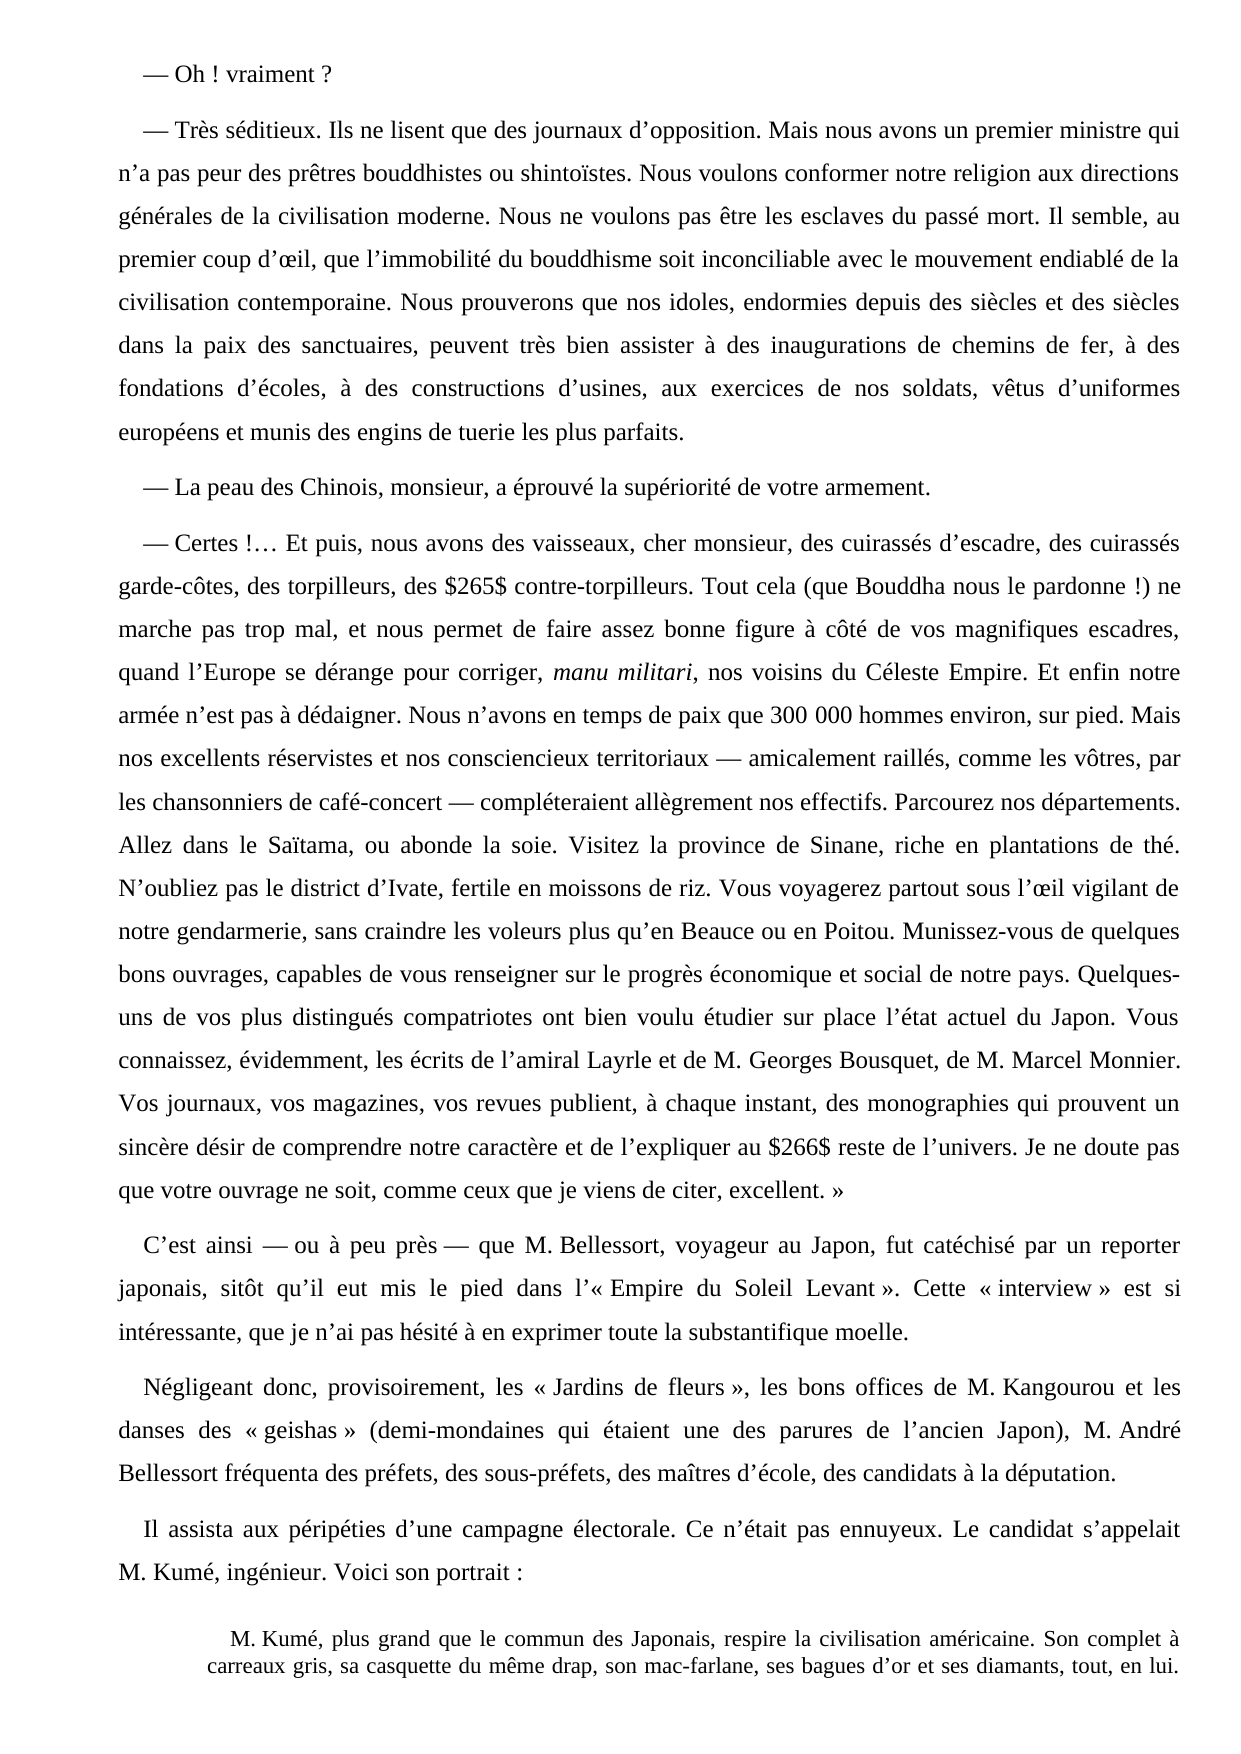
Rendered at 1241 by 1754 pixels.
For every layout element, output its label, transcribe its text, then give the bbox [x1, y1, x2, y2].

text Négligeant donc, provisoirement, les « Jardins de fleurs », les bons offices de M. Kangourou et les danses des « geishas » (demi-mondaines qui étaient une des parures de l’ancien Japon), M. André Bellessort fréquenta des préfets, des sous-préfets, des maîtres d’école, des candidats à la députation. [118, 1372, 1181, 1487]
text C’est ainsi — ou à peu près — que M. Bellessort, voyageur au Japon, fut catéchisé par un reporter japonais, sitôt qu’il eut mis le pied dans l’« Empire du Soleil Levant ». Cette « interview » est si intéressante, que je n’ai pas hésité à en exprimer toute la substantifique moelle. [118, 1230, 1181, 1345]
text — La peau des Chinois, monsieur, a éprouvé la supériorité de votre armement. [118, 472, 1181, 501]
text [207, 1625, 1181, 1678]
text Il assista aux péripéties d’une campagne électorale. Ce n’était pas ennuyeux. Le candidat s’appelait M. Kumé, ingénieur. Voici son portrait : [118, 1514, 1181, 1586]
text — Très séditieux. Ils ne lisent que des journaux d’opposition. Mais nous avons un premier ministre qui n’a pas peur des prêtres bouddhistes ou shintoïstes. Nous voulons conformer notre religion aux directions générales de la civilisation moderne. Nous ne voulons pas être les esclaves du passé mort. Il semble, au premier coup d’œil, que l’immobilité du bouddhisme soit inconciliable avec le mouvement endiablé de la civilisation contemporaine. Nous prouverons que nos idoles, endormies depuis des siècles et des siècles dans la paix des sanctuaires, peuvent très bien assister à des inaugurations de chemins de fer, à des fondations d’écoles, à des constructions d’usines, aux exercices de nos soldats, vêtus d’uniformes européens et munis des engins de tuerie les plus parfaits. [118, 115, 1181, 445]
text — Certes !… Et puis, nous avons des vaisseaux, cher monsieur, des cuirassés d’escadre, des cuirassés garde-côtes, des torpilleurs, des $265$ contre-torpilleurs. Tout cela (que Bouddha nous le pardonne !) ne marche pas trop mal, et nous permet de faire assez bonne figure à côté de vos magnifiques escadres, quand l’Europe se dérange pour corriger, manu militari, nos voisins du Céleste Empire. Et enfin notre armée n’est pas à dédaigner. Nous n’avons en temps de paix que 300 000 hommes environ, sur pied. Mais nos excellents réservistes et nos consciencieux territoriaux — amicalement raillés, comme les vôtres, par les chansonniers de café-concert — compléteraient allègrement nos effectifs. Parcourez nos départements. Allez dans le Saïtama, ou abonde la soie. Visitez la province de Sinane, riche en plantations de thé. N’oubliez pas le district d’Ivate, fertile en moissons de riz. Vous voyagerez partout sous l’œil vigilant de notre gendarmerie, sans craindre les voleurs plus qu’en Beauce ou en Poitou. Munissez-vous de quelques bons ouvrages, capables de vous renseigner sur le progrès économique et social de notre pays. Quelques-uns de vos plus distingués compatriotes ont bien voulu étudier sur place l’état actuel du Japon. Vous connaissez, évidemment, les écrits de l’amiral Layrle et de M. Georges Bousquet, de M. Marcel Monnier. Vos journaux, vos magazines, vos revues publient, à chaque instant, des monographies qui prouvent un sincère désir de comprendre notre caractère et de l’expliquer au $266$ reste de l’univers. Je ne doute pas que votre ouvrage ne soit, comme ceux que je viens de citer, excellent. » [118, 528, 1181, 1203]
text — Oh ! vraiment ? [118, 59, 1181, 88]
